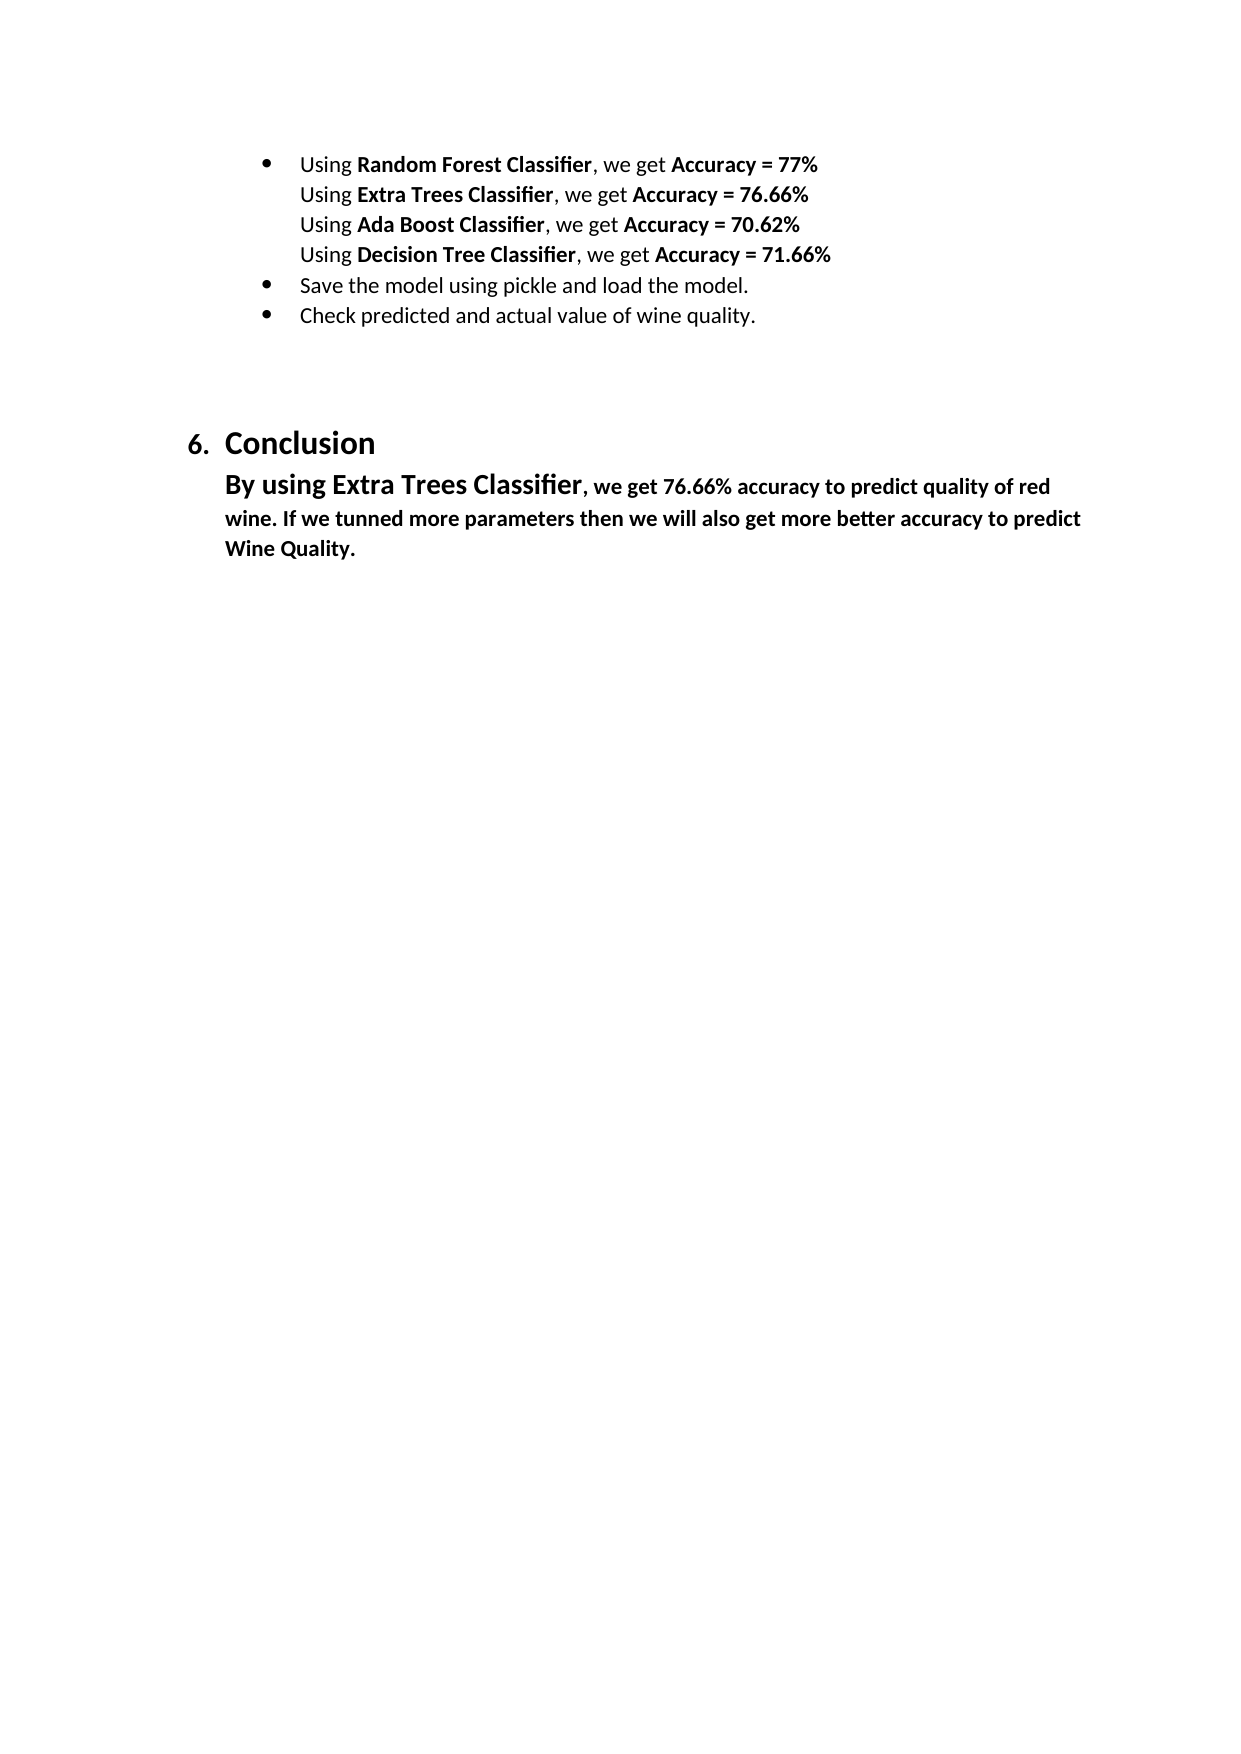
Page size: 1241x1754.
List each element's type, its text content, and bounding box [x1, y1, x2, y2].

list Check predicted and actual value of wine quality. [262, 301, 1090, 329]
list Using Random Forest Classifier, we get Accuracy = 77% [262, 150, 1090, 178]
list Save the model using pickle and load the model. [262, 271, 1090, 299]
list By using Extra Trees Classifier, we get 76.66% accuracy to predict quality of red wine. If we tunned more parameters then we will also get more better accuracy to predict Wine Quality. [225, 466, 1090, 562]
list Using Extra Trees Classifier, we get Accuracy = 76.66% [300, 180, 1090, 208]
list Using Decision Tree Classifier, we get Accuracy = 71.66% [300, 241, 1090, 269]
list Conclusion [187, 422, 1090, 463]
list Using Ada Boost Classifier, we get Accuracy = 70.62% [300, 210, 1090, 238]
